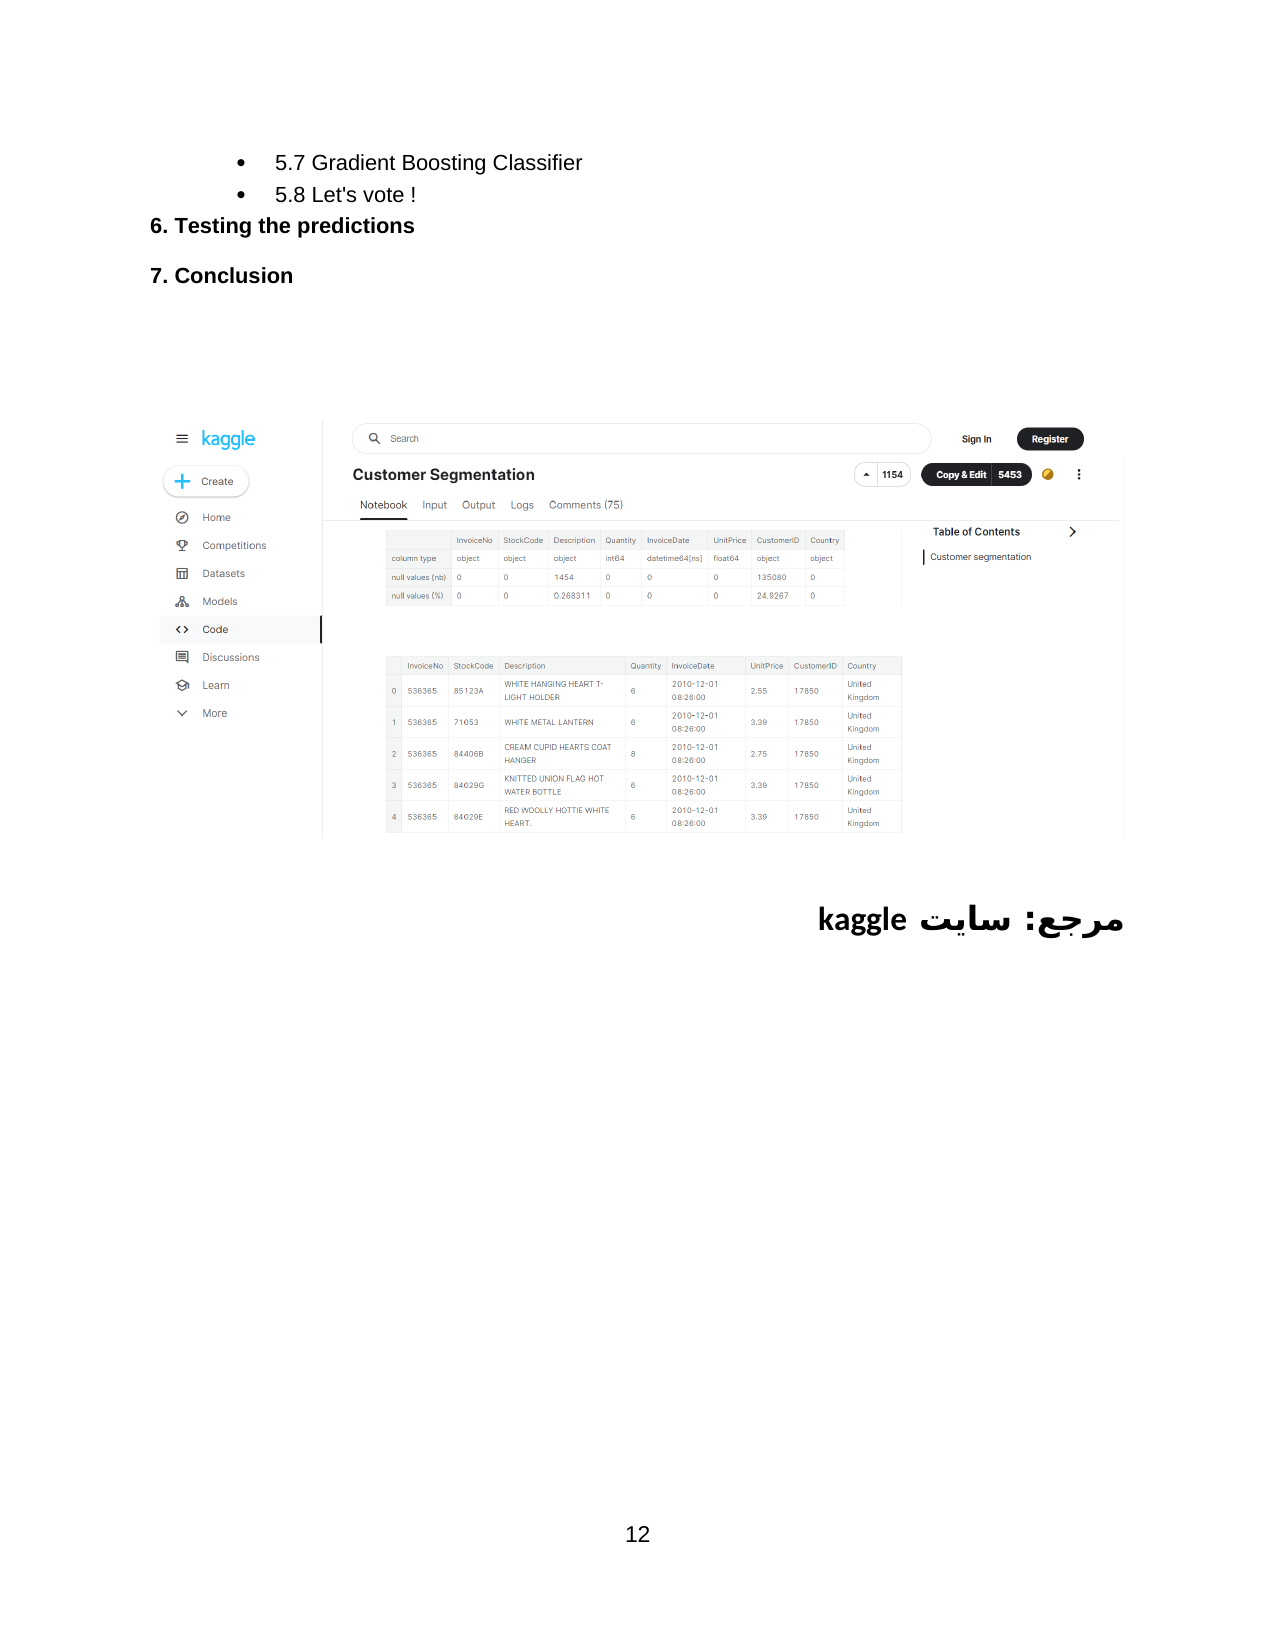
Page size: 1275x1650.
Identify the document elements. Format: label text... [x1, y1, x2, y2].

list 5.7 Gradient Boosting Classifier [237, 150, 1075, 175]
picture [159, 420, 1125, 838]
text 6. Testing the predictions [150, 213, 1125, 238]
text مرجع: سایت kaggle [150, 856, 1125, 938]
list 5.8 Let's vote ! [237, 181, 1075, 207]
text 7. Conclusion [150, 263, 1125, 288]
